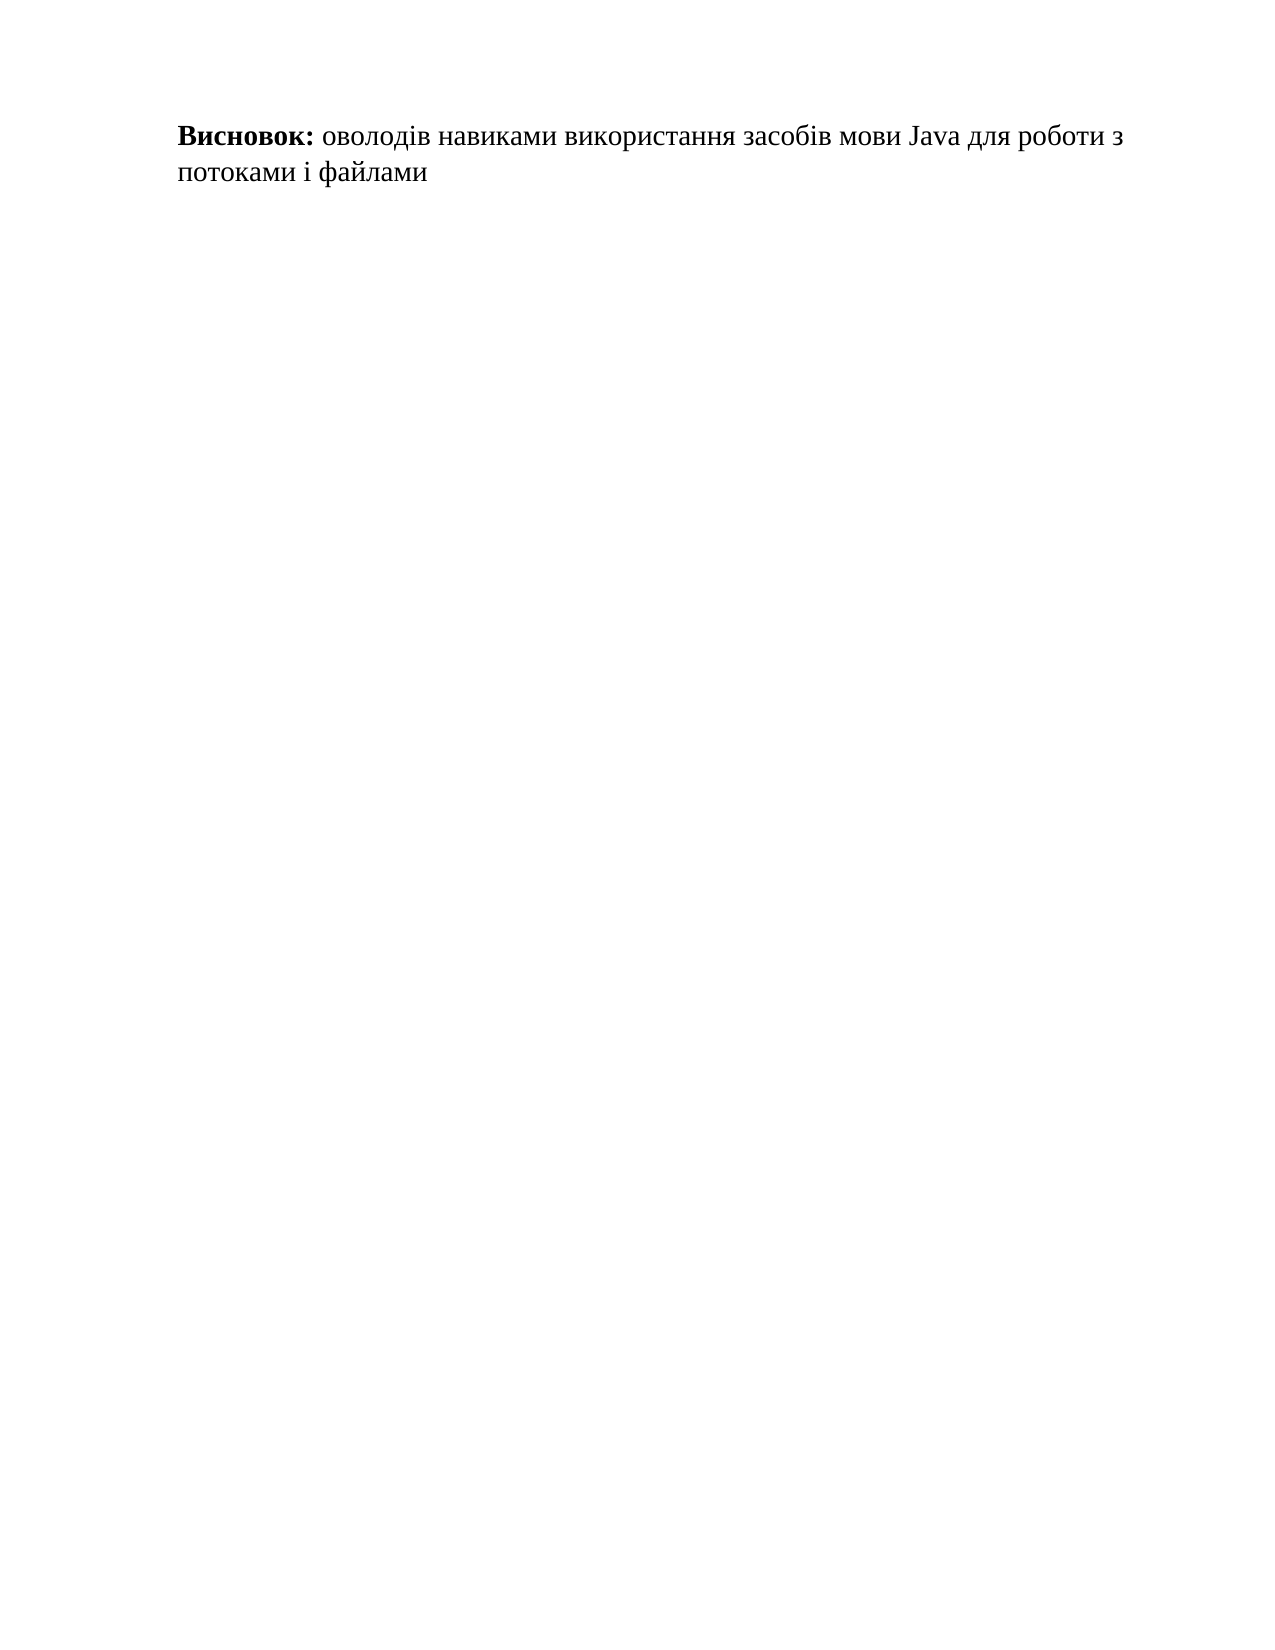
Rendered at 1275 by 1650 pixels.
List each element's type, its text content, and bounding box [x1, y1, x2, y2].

text Висновок: оволодів навиками використання засобів мови Java для роботи з потоками і файлами [177, 118, 1186, 187]
